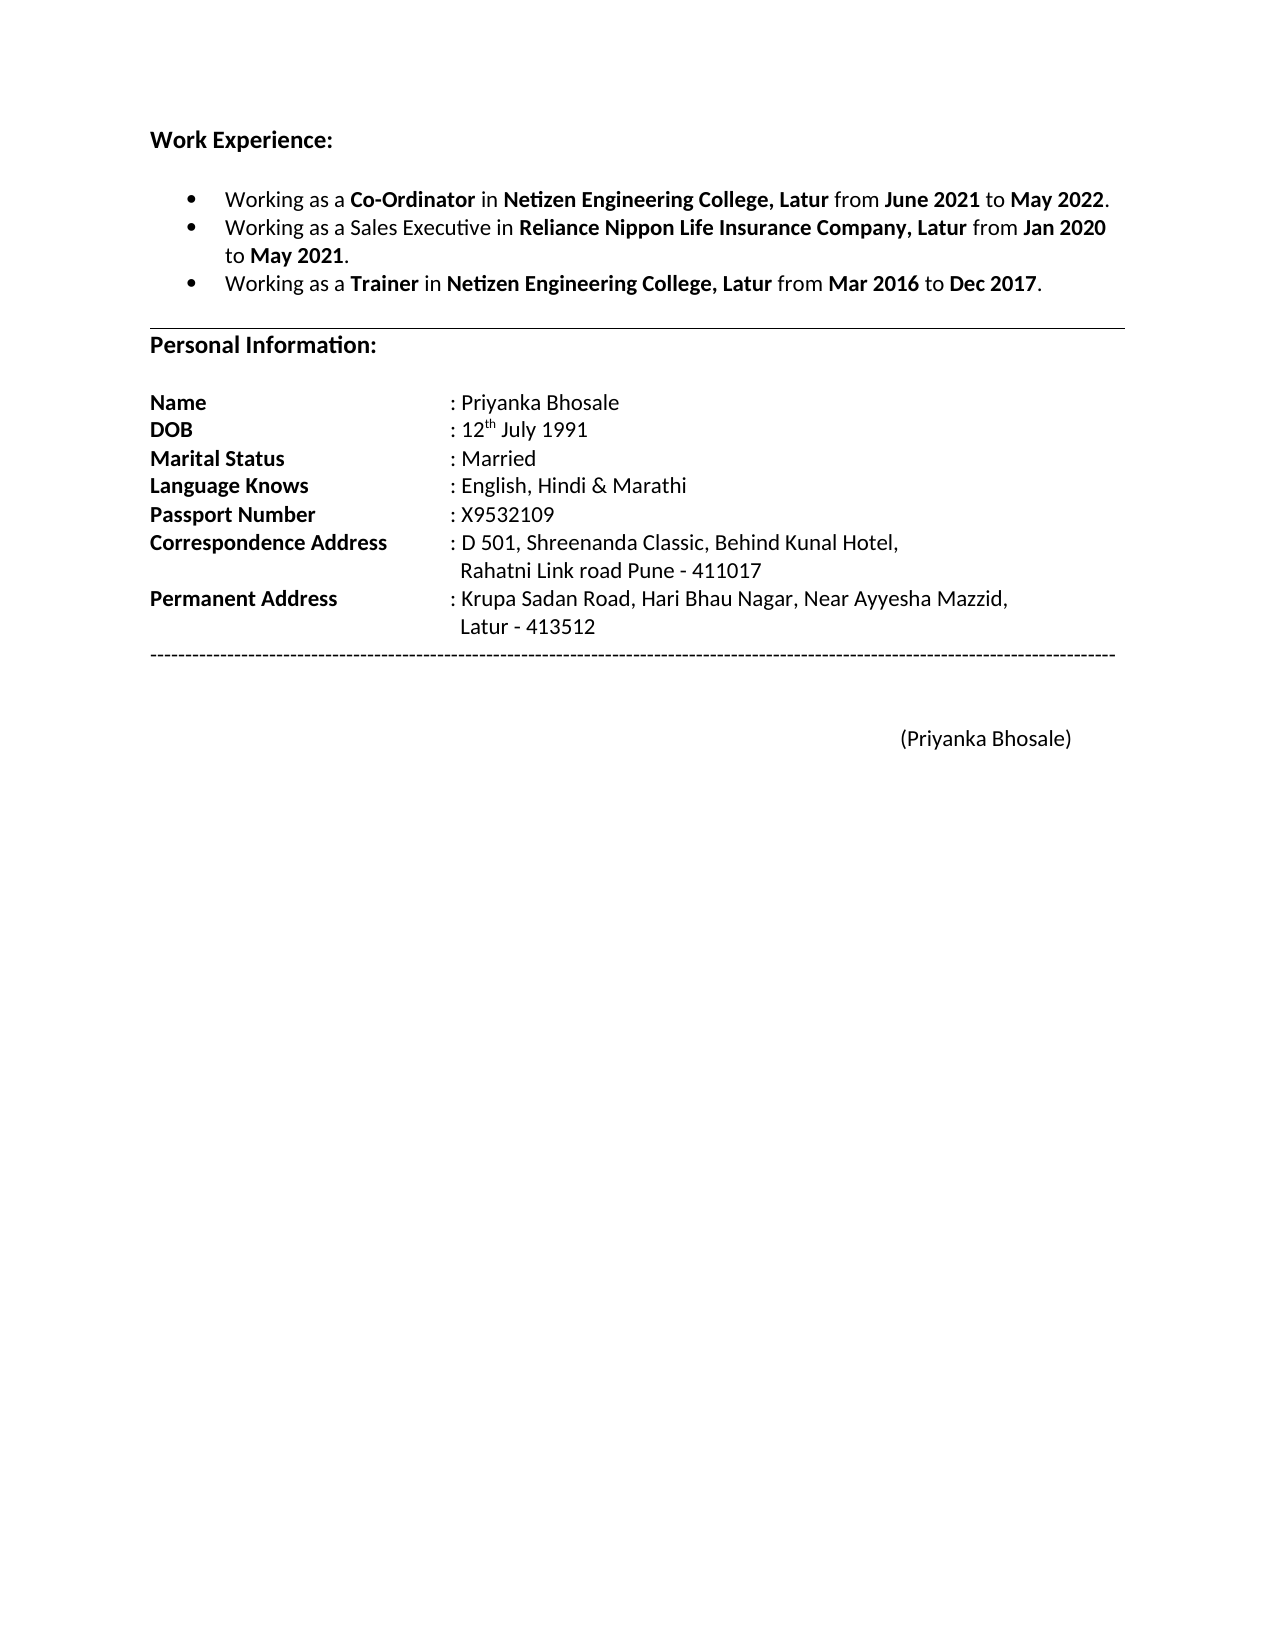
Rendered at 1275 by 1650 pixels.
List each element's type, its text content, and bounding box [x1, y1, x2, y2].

text DOB : 12th July 1991 [150, 416, 1125, 444]
list Working as a Co-Ordinator in Netizen Engineering College, Latur from June 2021 to May 2022. [187, 185, 1125, 213]
text Correspondence Address : D 501, Shreenanda Classic, Behind Kunal Hotel, [150, 528, 1125, 556]
text Name : Priyanka Bhosale [150, 388, 1125, 416]
text Latur - 413512 [150, 612, 1125, 640]
text Personal Information: [150, 329, 1125, 359]
text Passport Number : X9532109 [150, 500, 1125, 528]
text Work Experience: [150, 124, 1125, 155]
text Marital Status : Married [150, 444, 1125, 472]
text (Priyanka Bhosale) [150, 724, 1125, 752]
list Working as a Sales Executive in Reliance Nippon Life Insurance Company, Latur from Jan 2020 to May 2021. [187, 213, 1125, 269]
text Permanent Address : Krupa Sadan Road, Hari Bhau Nagar, Near Ayyesha Mazzid, [150, 584, 1125, 612]
list Working as a Trainer in Netizen Engineering College, Latur from Mar 2016 to Dec 2017. [187, 269, 1125, 297]
text ------------------------------------------------------------------------------------------------------------------------------------------ [150, 640, 1125, 668]
text Rahatni Link road Pune - 411017 [375, 556, 1125, 584]
text Language Knows : English, Hindi & Marathi [150, 472, 1125, 500]
